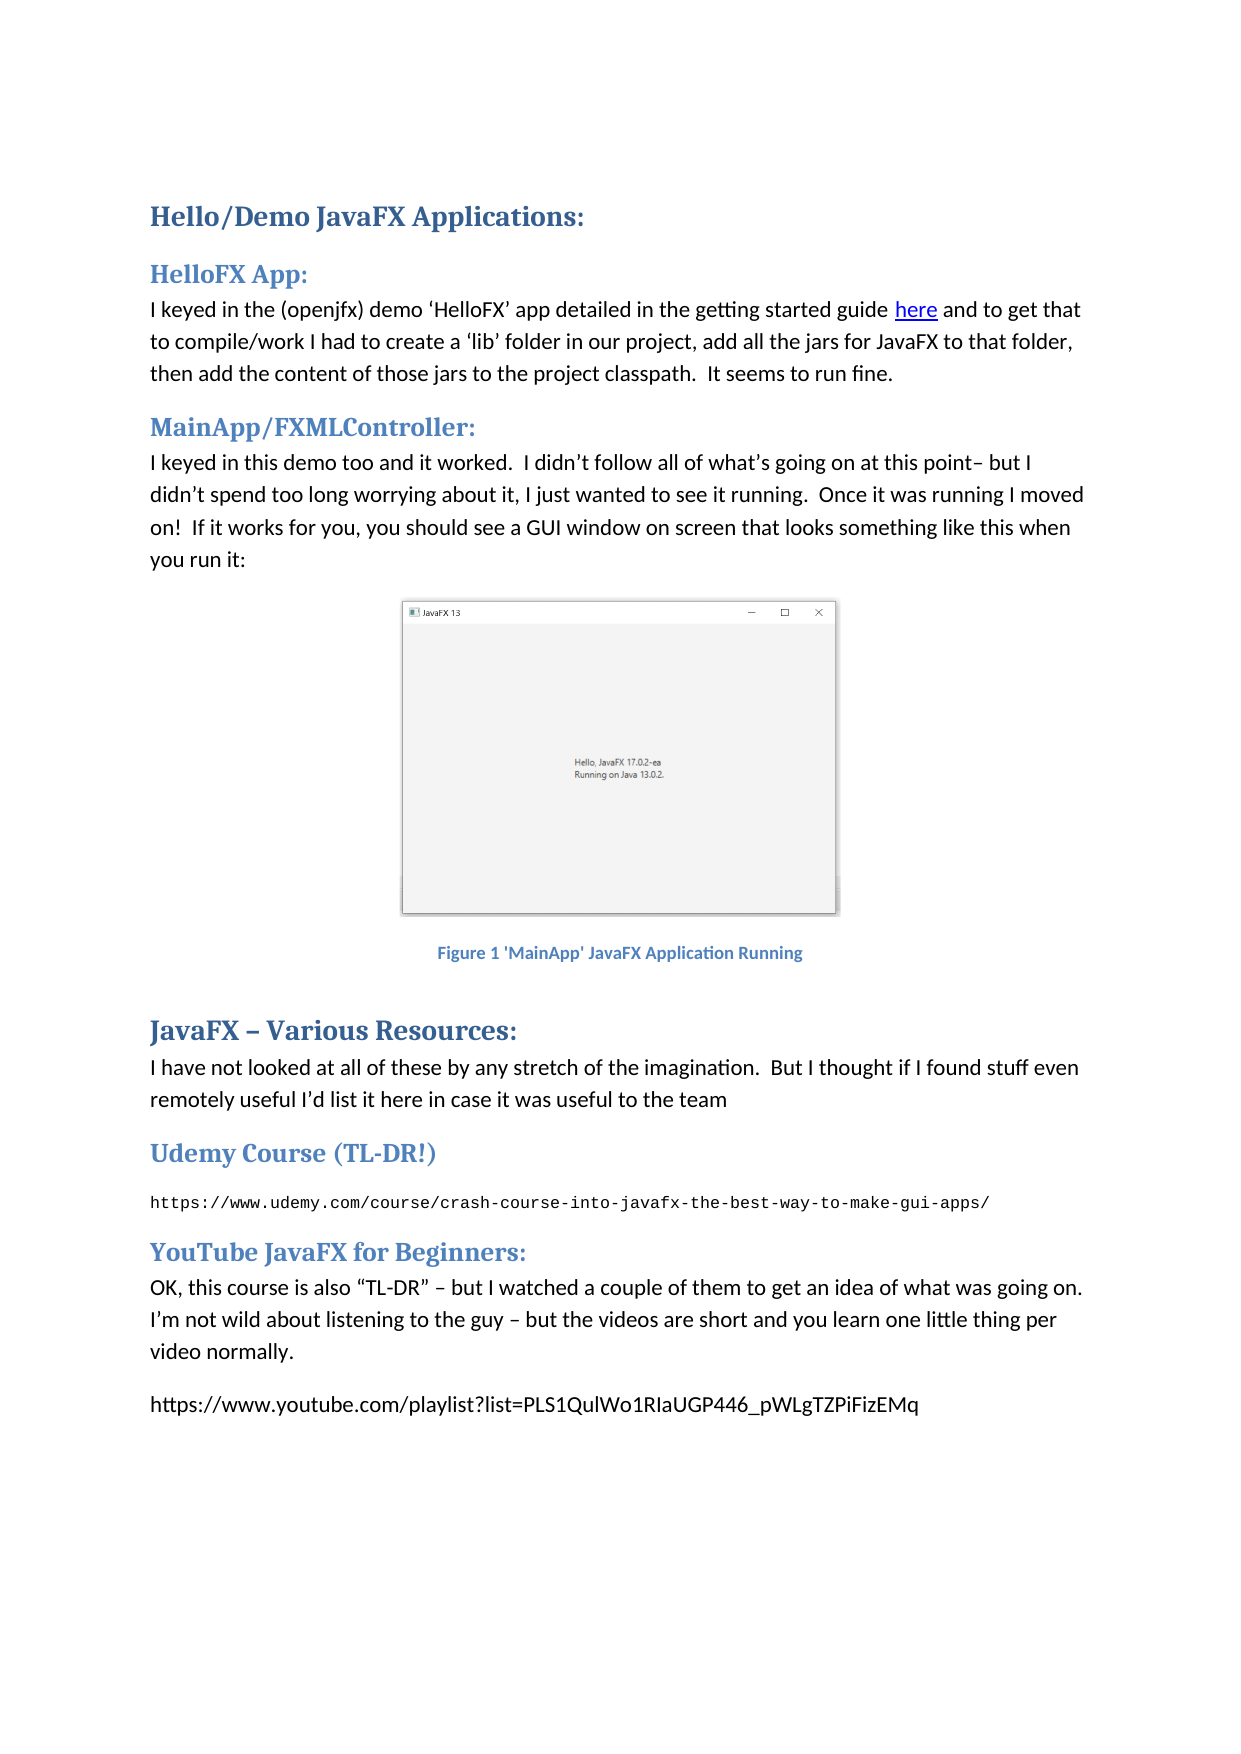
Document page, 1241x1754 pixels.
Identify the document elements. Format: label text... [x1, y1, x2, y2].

text https://www.youtube.com/playlist?list=PLS1QulWo1RIaUGP446_pWLgTZPiFizEMq [150, 1390, 1090, 1418]
text I have not looked at all of these by any stretch of the imagination. But I thought if I found stuff even remotely useful I’d list it here in case it was useful to the team [150, 1053, 1090, 1113]
subtitle JavaFX – Various Resources: [150, 1014, 1090, 1048]
text OK, this course is also “TL-DR” – but I watched a couple of them to get an idea of what was going on. I’m not wild about listening to the guy – but the videos are short and you learn one little thing per video normally. [150, 1273, 1090, 1365]
subtitle MainApp/FXMLController: [150, 412, 1090, 444]
subtitle Udemy Course (TL-DR!) [150, 1138, 1090, 1169]
subtitle https://www.udemy.com/course/crash-course-into-javafx-the-best-way-to-make-gui-apps/ [150, 1194, 1090, 1213]
subtitle Hello/Demo JavaFX Applications: [150, 200, 1090, 233]
text I keyed in this demo too and it worked. I didn’t follow all of what’s going on at this point– but I didn’t spend too long worrying about it, I just wanted to see it running. Once it was running I moved on! If it works for you, you should see a GUI window on screen that looks something like this when you run it: [150, 448, 1090, 573]
subtitle HelloFX App: [150, 259, 1090, 291]
text I keyed in the (openjfx) demo ‘HelloFX’ app detailed in the getting started guide here and to get that to compile/work I had to create a ‘lib’ folder in our project, add all the jars for JavaFX to that folder, then add the content of those jars to the project classpath. It seems to run fine. [150, 295, 1090, 387]
picture [399, 597, 841, 917]
subtitle YouTube JavaFX for Beginners: [150, 1237, 1090, 1268]
